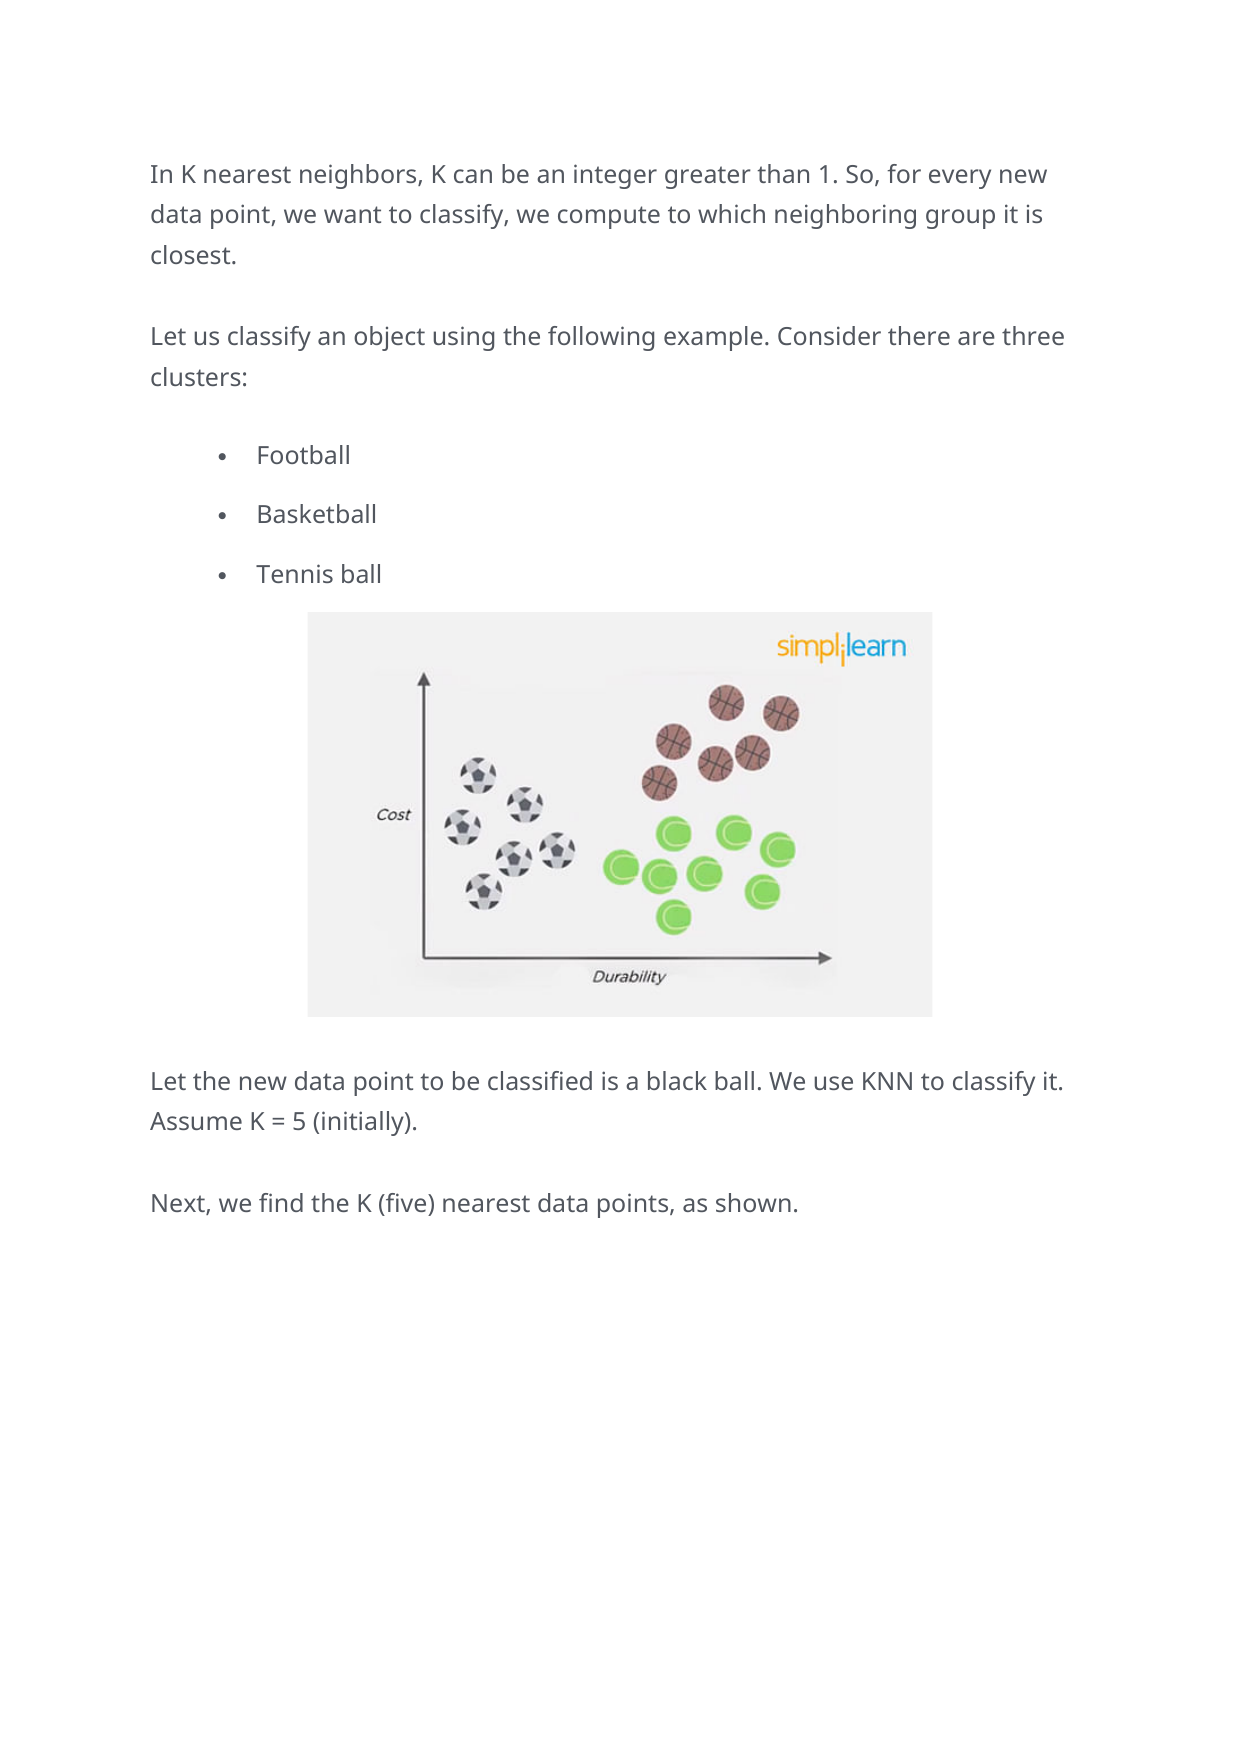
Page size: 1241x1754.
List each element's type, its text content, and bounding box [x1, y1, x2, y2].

list Tennis ball [219, 553, 1090, 591]
list Football [219, 434, 1090, 472]
picture [307, 612, 933, 1017]
list Basketball [219, 494, 1090, 531]
text Next, we find the K (five) nearest data points, as shown. [150, 1179, 1090, 1219]
text Let the new data point to be classified is a black ball. We use KNN to classify it. Assume K = 5 (initially). [150, 1057, 1090, 1138]
text In K nearest neighbors, K can be an integer greater than 1. So, for every new data point, we want to classify, we compute to which neighboring group it is closest. [150, 150, 1090, 272]
text Let us classify an object using the following example. Consider there are three clusters: [150, 312, 1090, 394]
